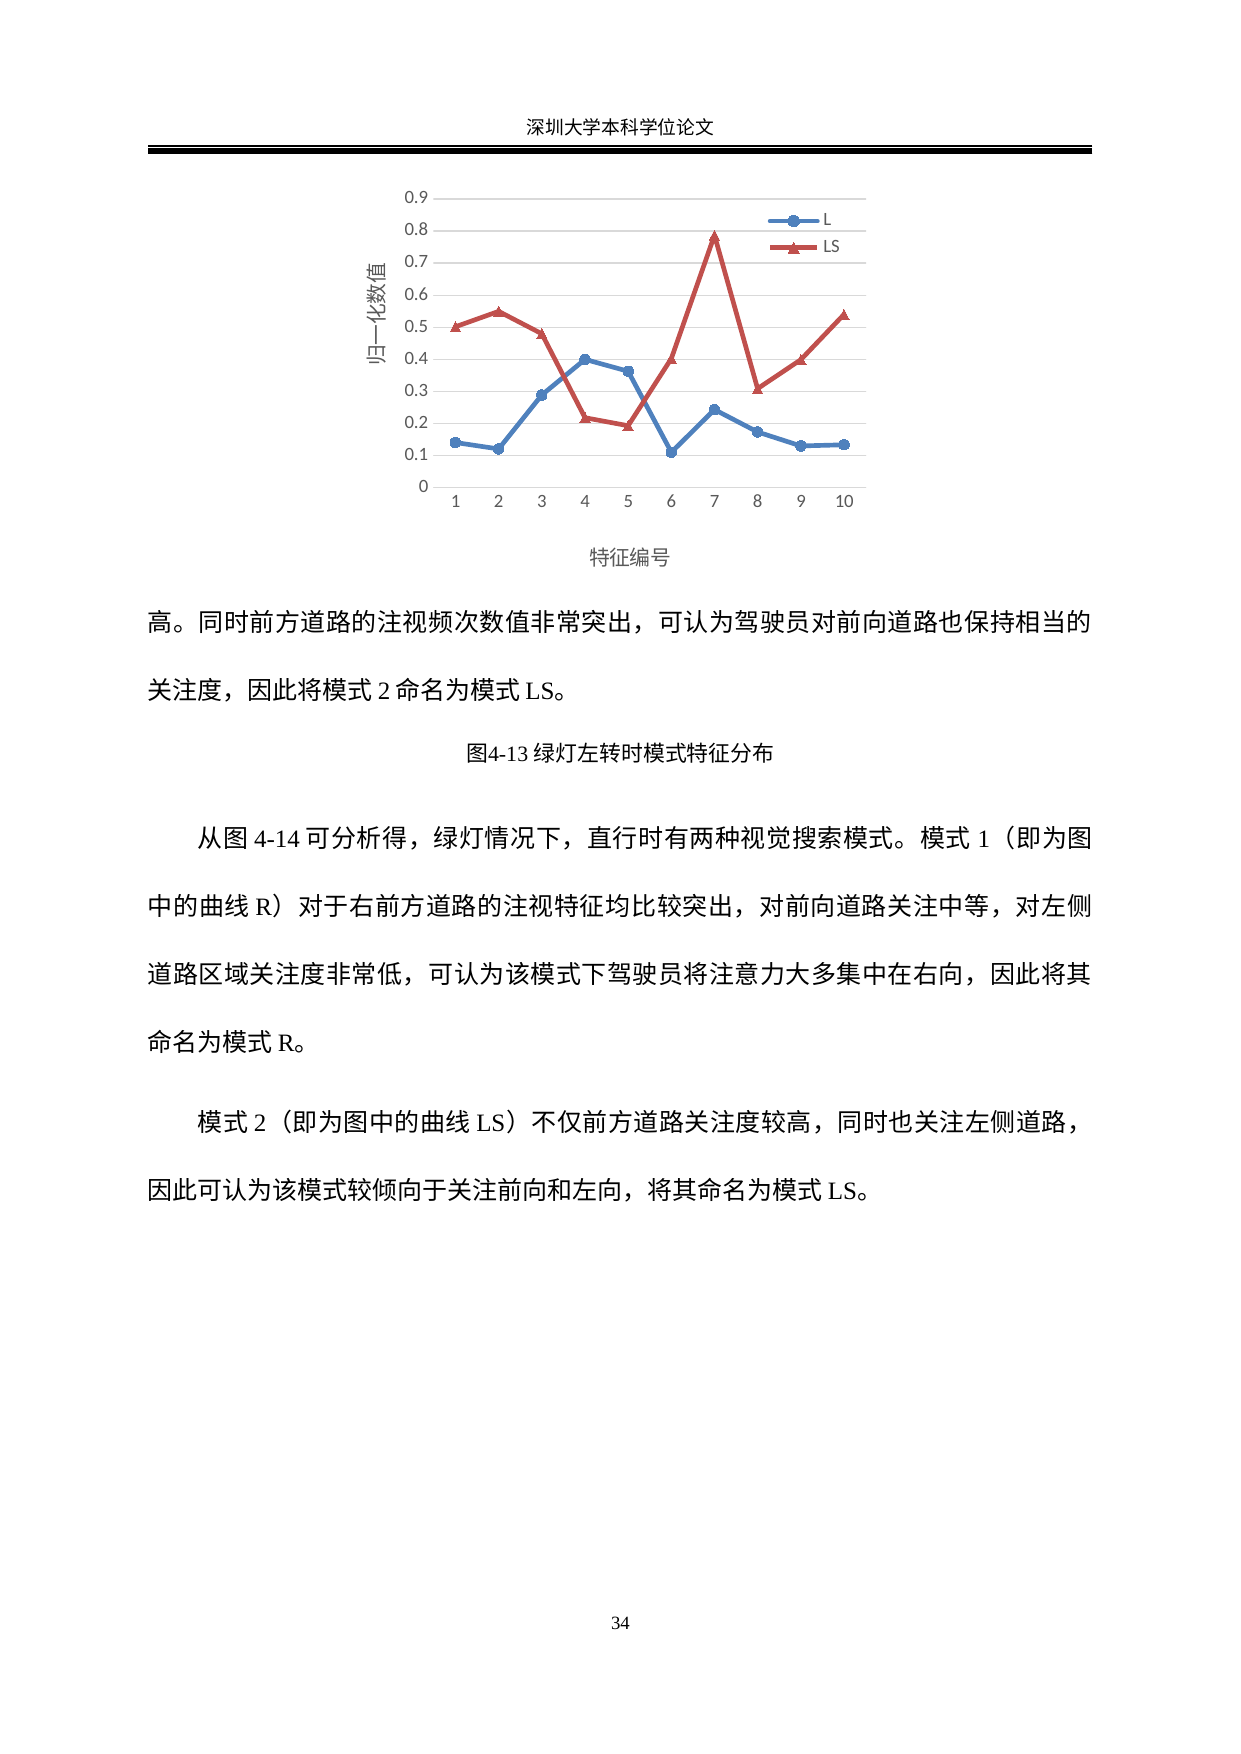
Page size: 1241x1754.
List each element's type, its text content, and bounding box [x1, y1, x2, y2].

subtitle 绿灯左转时模式特征分布 [148, 735, 1092, 769]
text 模式2（即为图中的曲线LS）不仅前方道路关注度较高，同时也关注左侧道路，因此可认为该模式较倾向于关注前向和左向，将其命名为模式LS。 [148, 1087, 1092, 1223]
text 从图4-14可分析得，绿灯情况下，直行时有两种视觉搜索模式。模式1（即为图中的曲线R）对于右前方道路的注视特征均比较突出，对前向道路关注中等，对左侧道路区域关注度非常低，可认为该模式下驾驶员将注意力大多集中在右向，因此将其命名为模式R。 [148, 803, 1092, 1074]
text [148, 179, 1092, 722]
